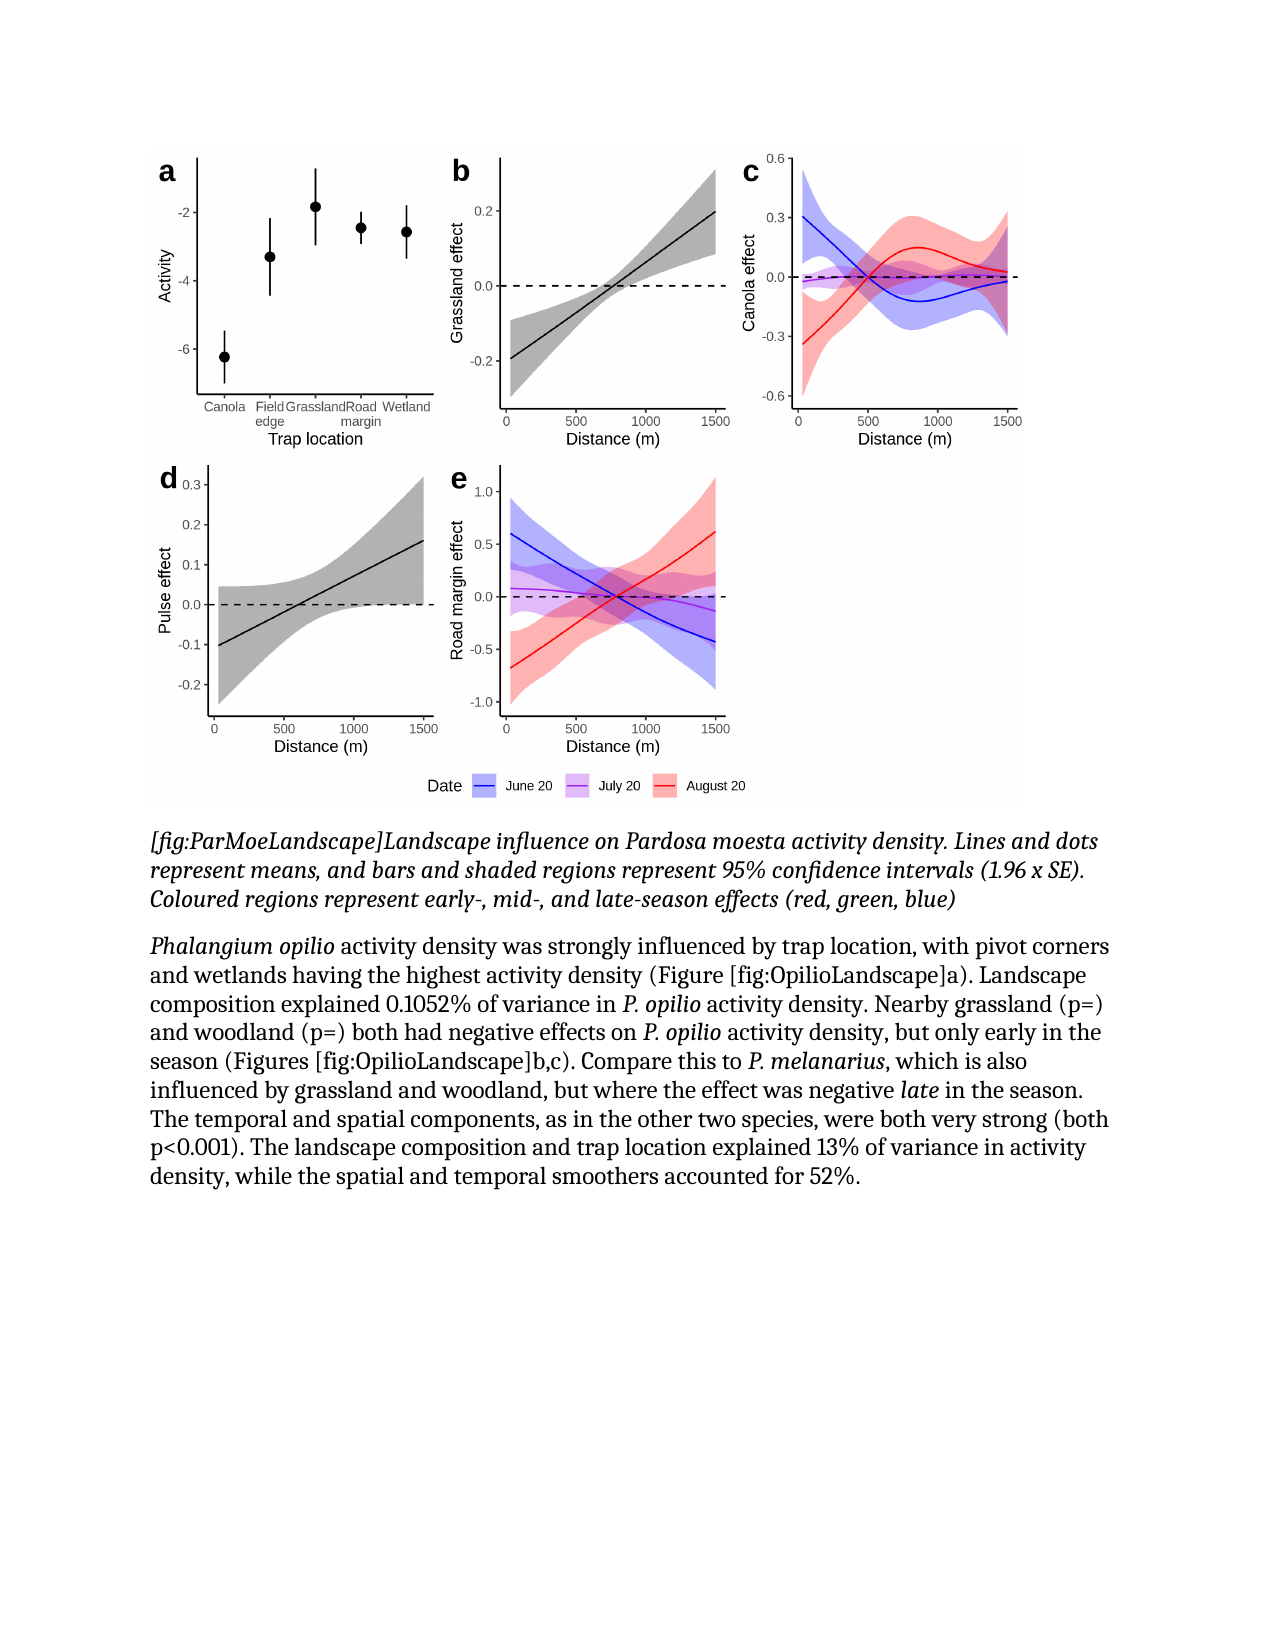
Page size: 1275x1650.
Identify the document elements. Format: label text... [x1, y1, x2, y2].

text [fig:ParMoeLandscape]Landscape influence on Pardosa moesta activity density. Lines and dots represent means, and bars and shaded regions represent 95% confidence intervals (1.96 x SE). Coloured regions represent early-, mid-, and late-season effects (red, green, blue) [150, 827, 1125, 913]
text Phalangium opilio activity density was strongly influenced by trap location, with pivot corners and wetlands having the highest activity density (Figure [fig:OpilioLandscape]a). Landscape composition explained 0.1052% of variance in P. opilio activity density. Nearby grassland (p=) and woodland (p=) both had negative effects on P. opilio activity density, but only early in the season (Figures [fig:OpilioLandscape]b,c). Compare this to P. melanarius, which is also influenced by grassland and woodland, but where the effect was negative late in the season. The temporal and spatial components, as in the other two species, were both very strong (both p<0.001). The landscape composition and trap location explained 13% of variance in activity density, while the spatial and temporal smoothers accounted for 52%. [150, 932, 1125, 1191]
picture [150, 150, 1025, 807]
